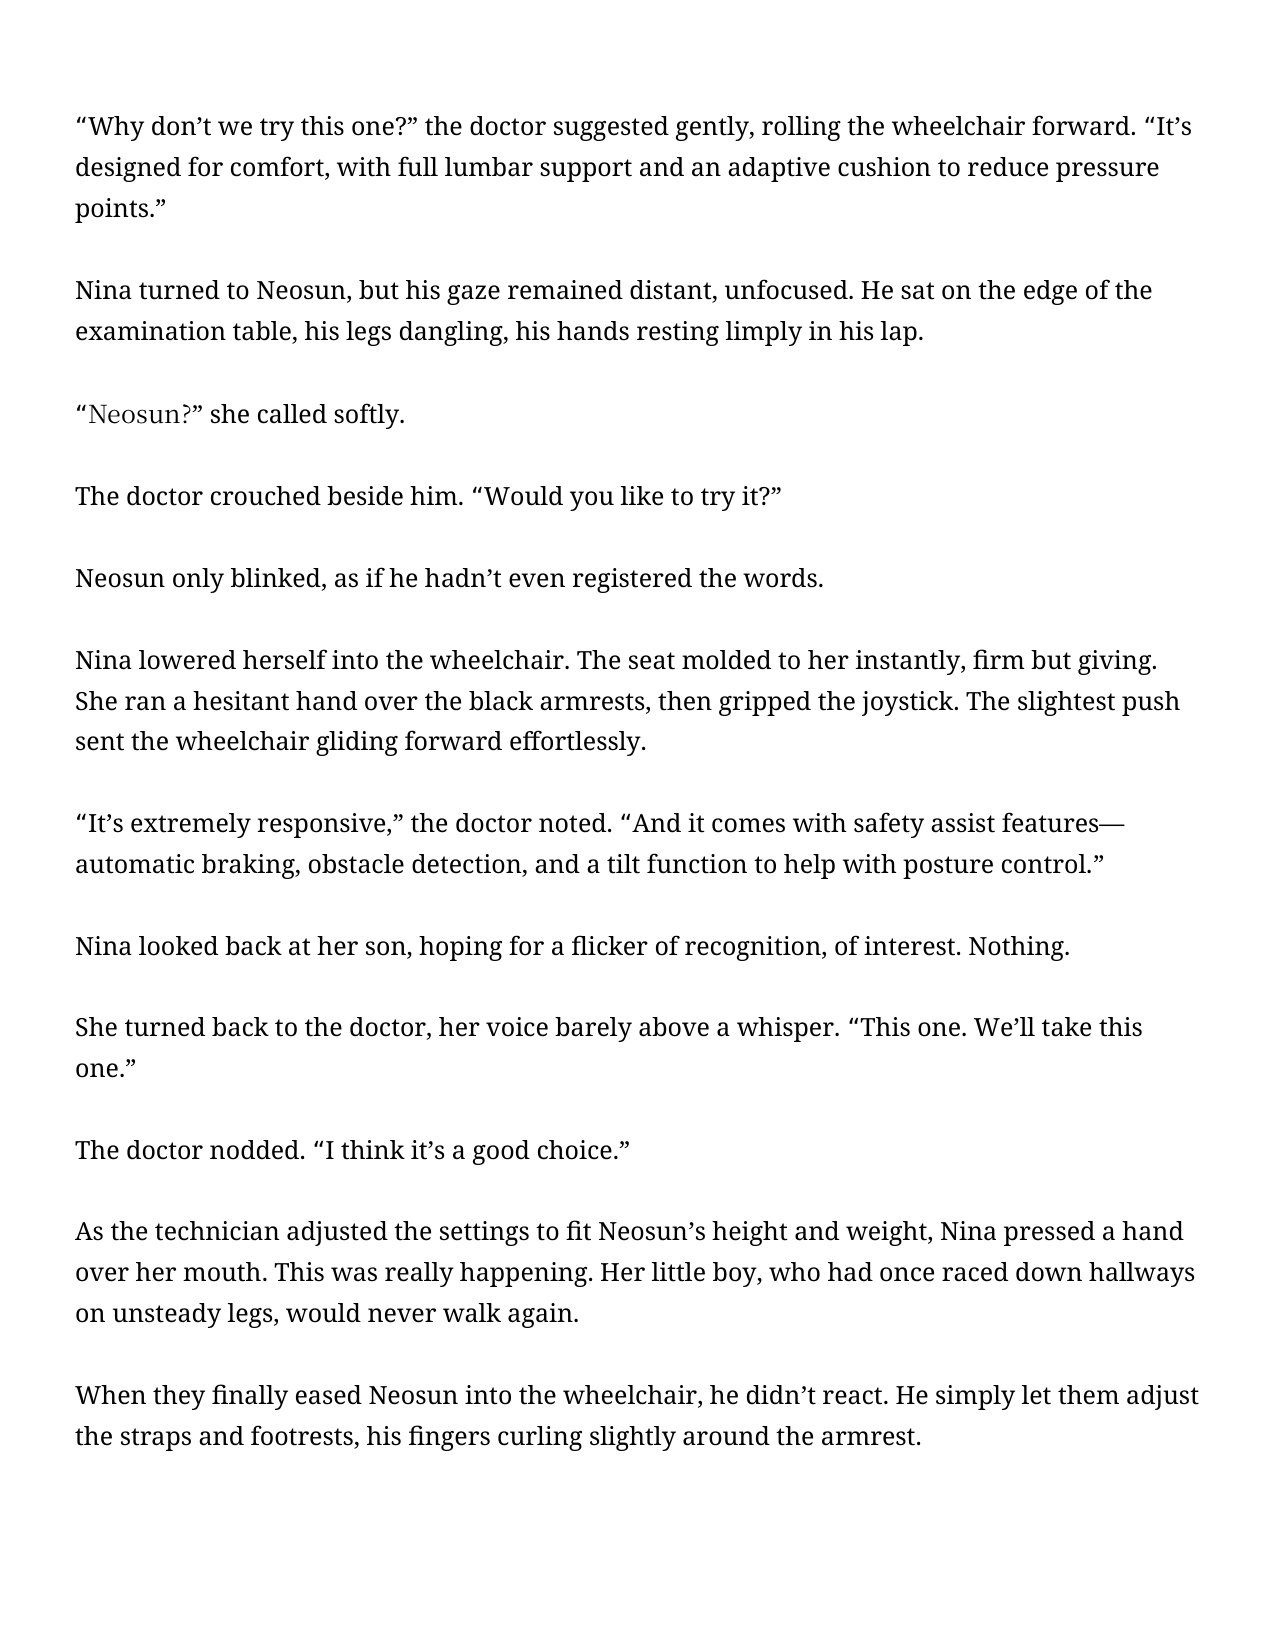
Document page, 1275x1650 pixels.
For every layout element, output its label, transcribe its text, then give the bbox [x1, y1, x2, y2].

text Nina looked back at her son, hoping for a flicker of recognition, of interest. Nothing. [75, 928, 1200, 962]
text Nina turned to Neosun, but his gaze remained distant, unfocused. He sat on the edge of the examination table, his legs dangling, his hands resting limply in his lap. [75, 272, 1200, 347]
text Neosun only blinked, as if he hadn’t even registered the words. [75, 561, 1200, 595]
text Nina lowered herself into the wheelchair. The seat molded to her instantly, firm but giving. She ran a hesitant hand over the black armrests, then gripped the joystick. The slightest push sent the wheelchair gliding forward effortlessly. [75, 642, 1200, 758]
text As the technician adjusted the settings to fit Neosun’s height and weight, Nina pressed a hand over her mouth. This was really happening. Her little boy, who had once raced down hallways on unsteady legs, would never walk again. [75, 1214, 1200, 1330]
text The doctor crouched beside him. “Would you like to try it?” [75, 479, 1200, 513]
text She turned back to the doctor, her voice barely above a whisper. “This one. We’ll take this one.” [75, 1010, 1200, 1085]
text When they finally eased Neosun into the wheelchair, he didn’t react. He simply let them adjust the straps and footrests, his fingers curling slightly around the armrest. [75, 1377, 1200, 1493]
text “Neosun?” she called softly. [75, 395, 1200, 431]
text “It’s extremely responsive,” the doctor noted. “And it comes with safety assist features—automatic braking, obstacle detection, and a tilt function to help with posture control.” [75, 806, 1200, 881]
text “Why don’t we try this one?” the doctor suggested gently, rolling the wheelchair forward. “It’s designed for comfort, with full lumbar support and an adaptive cushion to reduce pressure points.” [75, 109, 1200, 225]
text The doctor nodded. “I think it’s a good choice.” [75, 1132, 1200, 1166]
